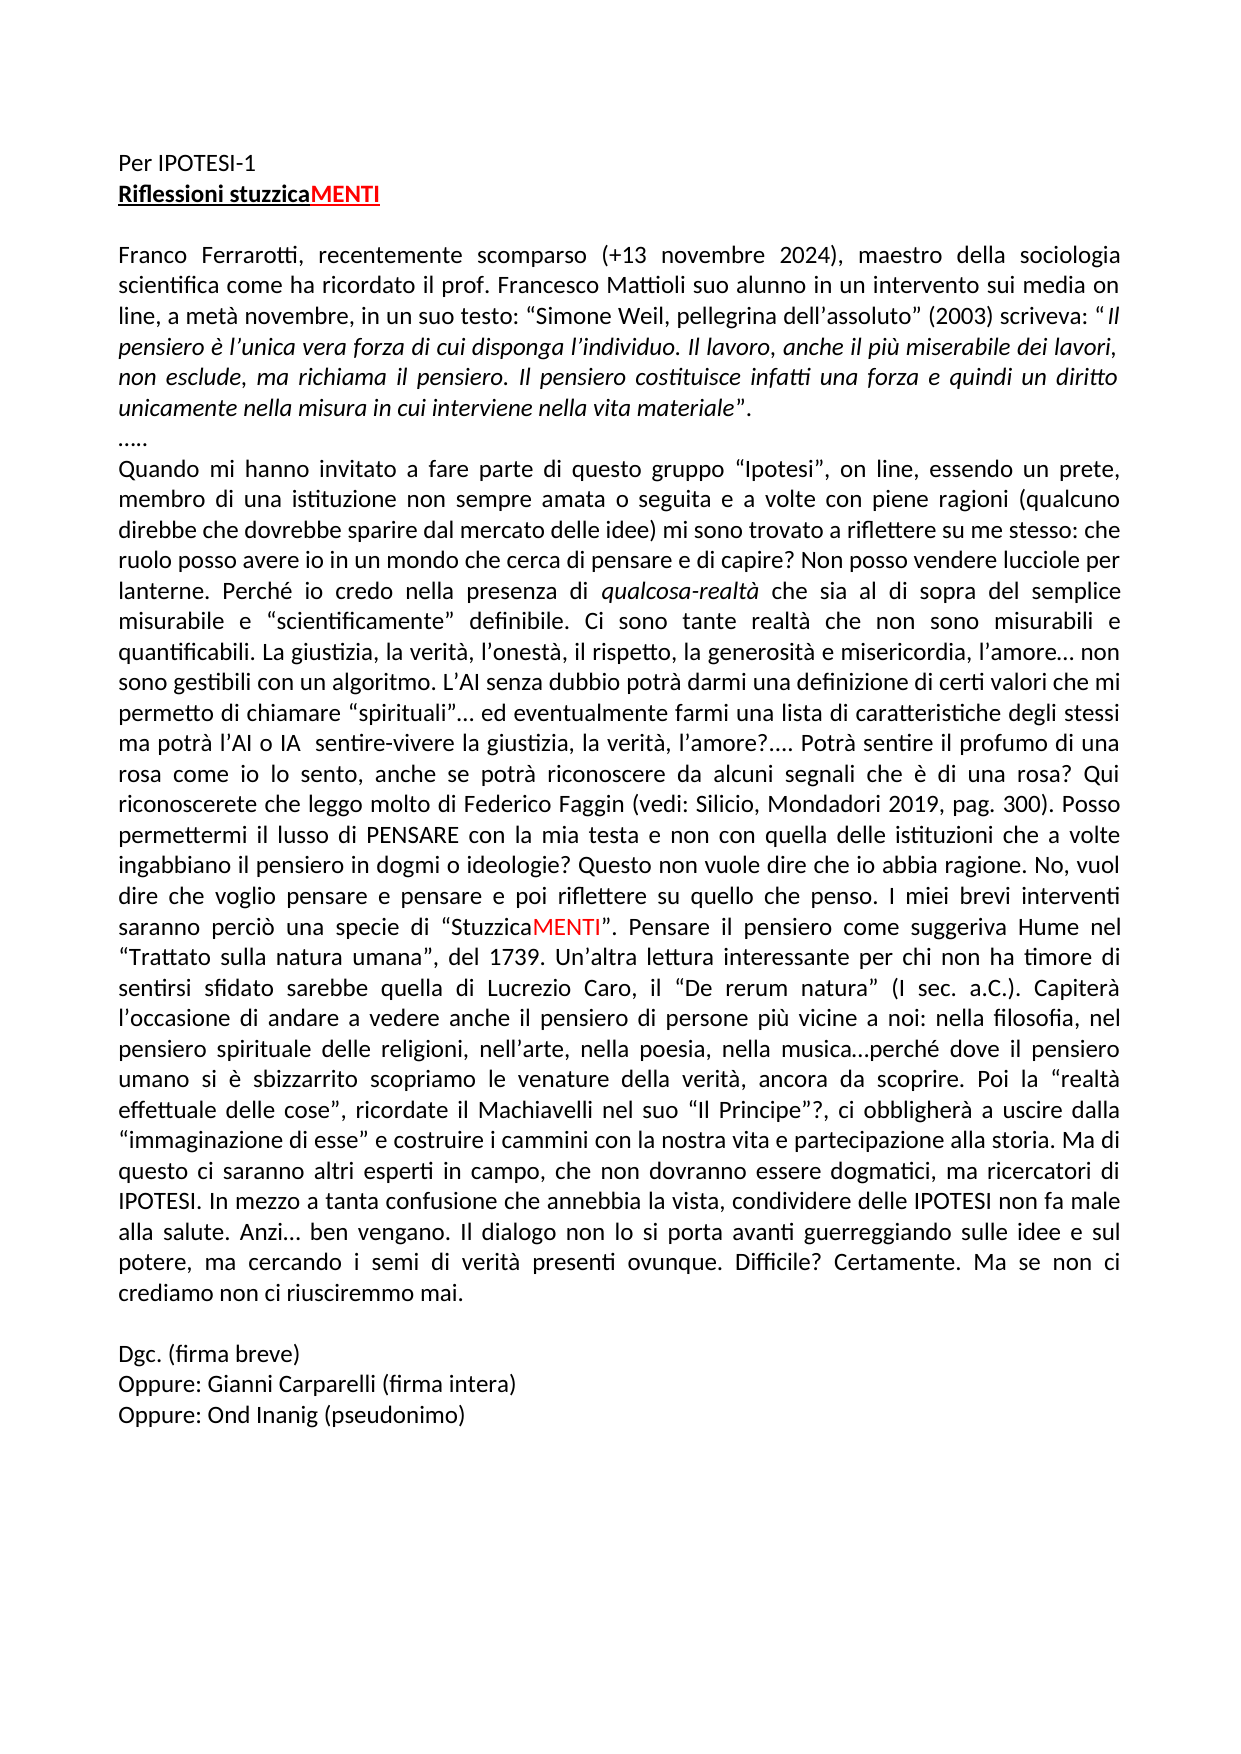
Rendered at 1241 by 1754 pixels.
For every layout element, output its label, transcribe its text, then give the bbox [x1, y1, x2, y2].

text Quando mi hanno invitato a fare parte di questo gruppo “Ipotesi”, on line, essendo un prete, membro di una istituzione non sempre amata o seguita e a volte con piene ragioni (qualcuno direbbe che dovrebbe sparire dal mercato delle idee) mi sono trovato a riflettere su me stesso: che ruolo posso avere io in un mondo che cerca di pensare e di capire? Non posso vendere lucciole per lanterne. Perché io credo nella presenza di qualcosa-realtà che sia al di sopra del semplice misurabile e “scientificamente” definibile. Ci sono tante realtà che non sono misurabili e quantificabili. La giustizia, la verità, l’onestà, il rispetto, la generosità e misericordia, l’amore… non sono gestibili con un algoritmo. L’AI senza dubbio potrà darmi una definizione di certi valori che mi permetto di chiamare “spirituali”… ed eventualmente farmi una lista di caratteristiche degli stessi ma potrà l’AI o IA sentire-vivere la giustizia, la verità, l’amore?.... Potrà sentire il profumo di una rosa come io lo sento, anche se potrà riconoscere da alcuni segnali che è di una rosa? Qui riconoscerete che leggo molto di Federico Faggin (vedi: Silicio, Mondadori 2019, pag. 300). Posso permettermi il lusso di PENSARE con la mia testa e non con quella delle istituzioni che a volte ingabbiano il pensiero in dogmi o ideologie? Questo non vuole dire che io abbia ragione. No, vuol dire che voglio pensare e pensare e poi riflettere su quello che penso. I miei brevi interventi saranno perciò una specie di “StuzzicaMENTI”. Pensare il pensiero come suggeriva Hume nel “Trattato sulla natura umana”, del 1739. Un’altra lettura interessante per chi non ha timore di sentirsi sfidato sarebbe quella di Lucrezio Caro, il “De rerum natura” (I sec. a.C.). Capiterà l’occasione di andare a vedere anche il pensiero di persone più vicine a noi: nella filosofia, nel pensiero spirituale delle religioni, nell’arte, nella poesia, nella musica…perché dove il pensiero umano si è sbizzarrito scopriamo le venature della verità, ancora da scoprire. Poi la “realtà effettuale delle cose”, ricordate il Machiavelli nel suo “Il Principe”?, ci obbligherà a uscire dalla “immaginazione di esse” e costruire i cammini con la nostra vita e partecipazione alla storia. Ma di questo ci saranno altri esperti in campo, che non dovranno essere dogmatici, ma ricercatori di IPOTESI. In mezzo a tanta confusione che annebbia la vista, condividere delle IPOTESI non fa male alla salute. Anzi… ben vengano. Il dialogo non lo si porta avanti guerreggiando sulle idee e sul potere, ma cercando i semi di verità presenti ovunque. Difficile? Certamente. Ma se non ci crediamo non ci riusciremmo mai. [118, 453, 1122, 1307]
text Riflessioni stuzzicaMENTI [118, 178, 1122, 209]
text Franco Ferrarotti, recentemente scomparso (+13 novembre 2024), maestro della sociologia scientifica come ha ricordato il prof. Francesco Mattioli suo alunno in un intervento sui media on line, a metà novembre, in un suo testo: “Simone Weil, pellegrina dell’assoluto” (2003) scriveva: “Il pensiero è l’unica vera forza di cui disponga l’individuo. Il lavoro, anche il più miserabile dei lavori, non esclude, ma richiama il pensiero. Il pensiero costituisce infatti una forza e quindi un diritto unicamente nella misura in cui interviene nella vita materiale”. [118, 239, 1122, 422]
text Oppure: Gianni Carparelli (firma intera) [118, 1368, 1122, 1399]
text ….. [118, 422, 1122, 453]
text Per IPOTESI-1 [118, 148, 1122, 178]
text Dgc. (firma breve) [118, 1338, 1122, 1368]
text Oppure: Ond Inanig (pseudonimo) [118, 1399, 1122, 1429]
